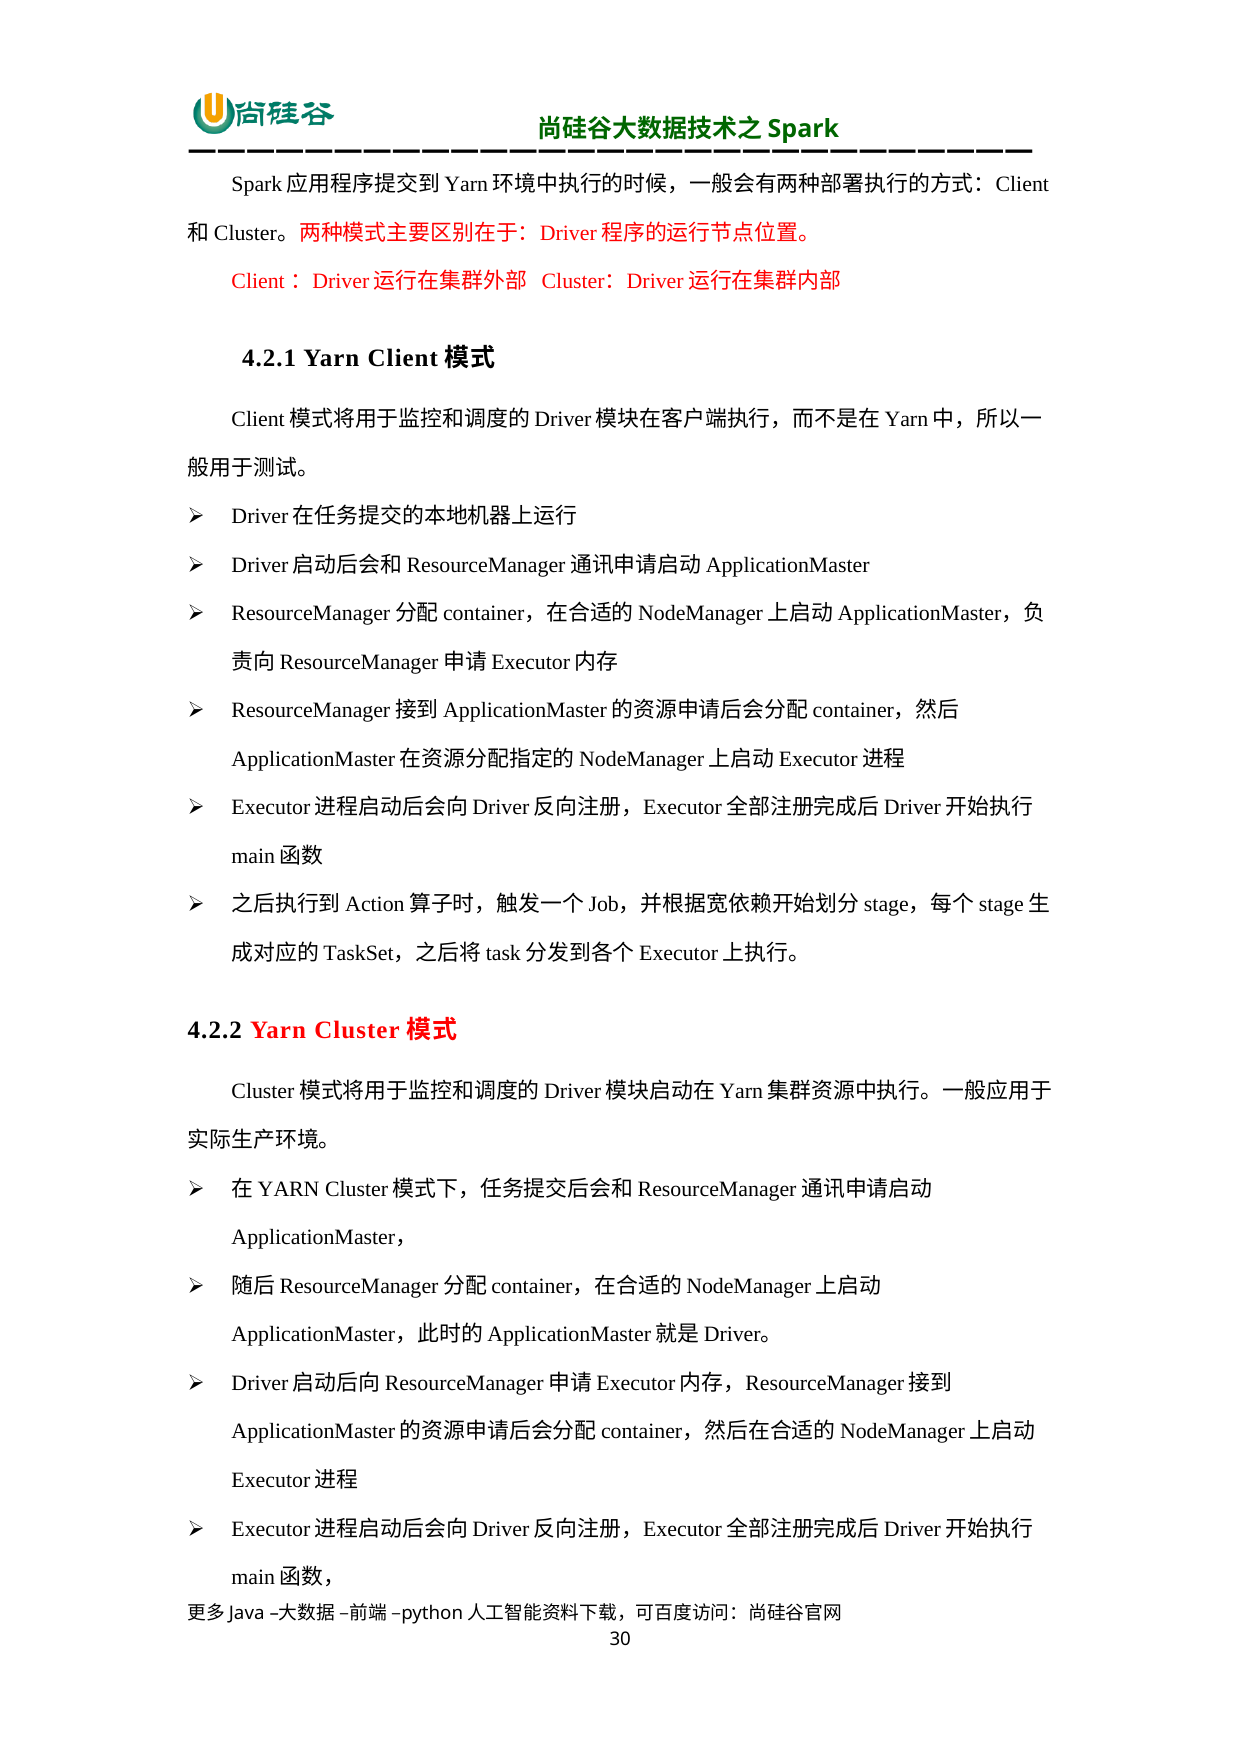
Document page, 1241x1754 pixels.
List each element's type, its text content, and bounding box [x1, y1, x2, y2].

subtitle 4.2.1 Yarn Client模式 [187, 323, 1053, 388]
text Client模式将用于监控和调度的Driver模块在客户端执行，而不是在Yarn中，所以一般用于测试。 [187, 401, 1053, 482]
list Driver启动后向ResourceManager申请Executor内存，ResourceManager接到ApplicationMaster的资源申请后会分配container，然后在合适的NodeManager上启动Executor进程 [187, 1364, 1053, 1494]
list ResourceManager接到ApplicationMaster的资源申请后会分配container，然后ApplicationMaster在资源分配指定的NodeManager上启动Executor进程 [187, 692, 1053, 773]
list 随后ResourceManager分配container，在合适的NodeManager上启动ApplicationMaster，此时的ApplicationMaster就是Driver。 [187, 1267, 1053, 1348]
list Executor进程启动后会向Driver反向注册，Executor全部注册完成后Driver开始执行main函数， [187, 1510, 1053, 1591]
list Driver启动后会和ResourceManager通讯申请启动ApplicationMaster [187, 546, 1053, 579]
text Spark应用程序提交到Yarn环境中执行的时候，一般会有两种部署执行的方式：Client和Cluster。两种模式主要区别在于：Driver程序的运行节点位置。 [187, 166, 1053, 247]
text Cluster模式将用于监控和调度的Driver模块启动在Yarn集群资源中执行。一般应用于实际生产环境。 [187, 1073, 1053, 1154]
list 在YARN Cluster模式下，任务提交后会和ResourceManager通讯申请启动ApplicationMaster， [187, 1170, 1053, 1251]
list 之后执行到Action算子时，触发一个Job，并根据宽依赖开始划分stage，每个stage生成对应的TaskSet，之后将task分发到各个Executor上执行。 [187, 886, 1053, 967]
list ResourceManager分配container，在合适的NodeManager上启动ApplicationMaster，负责向ResourceManager申请Executor内存 [187, 595, 1053, 676]
list Executor进程启动后会向Driver反向注册，Executor全部注册完成后Driver开始执行main函数 [187, 789, 1053, 870]
picture [187, 88, 338, 138]
text Client ：Driver运行在集群外部 Cluster：Driver运行在集群内部 [187, 263, 1053, 295]
subtitle 4.2.2 Yarn Cluster模式 [187, 996, 1053, 1061]
list Driver在任务提交的本地机器上运行 [187, 498, 1053, 531]
